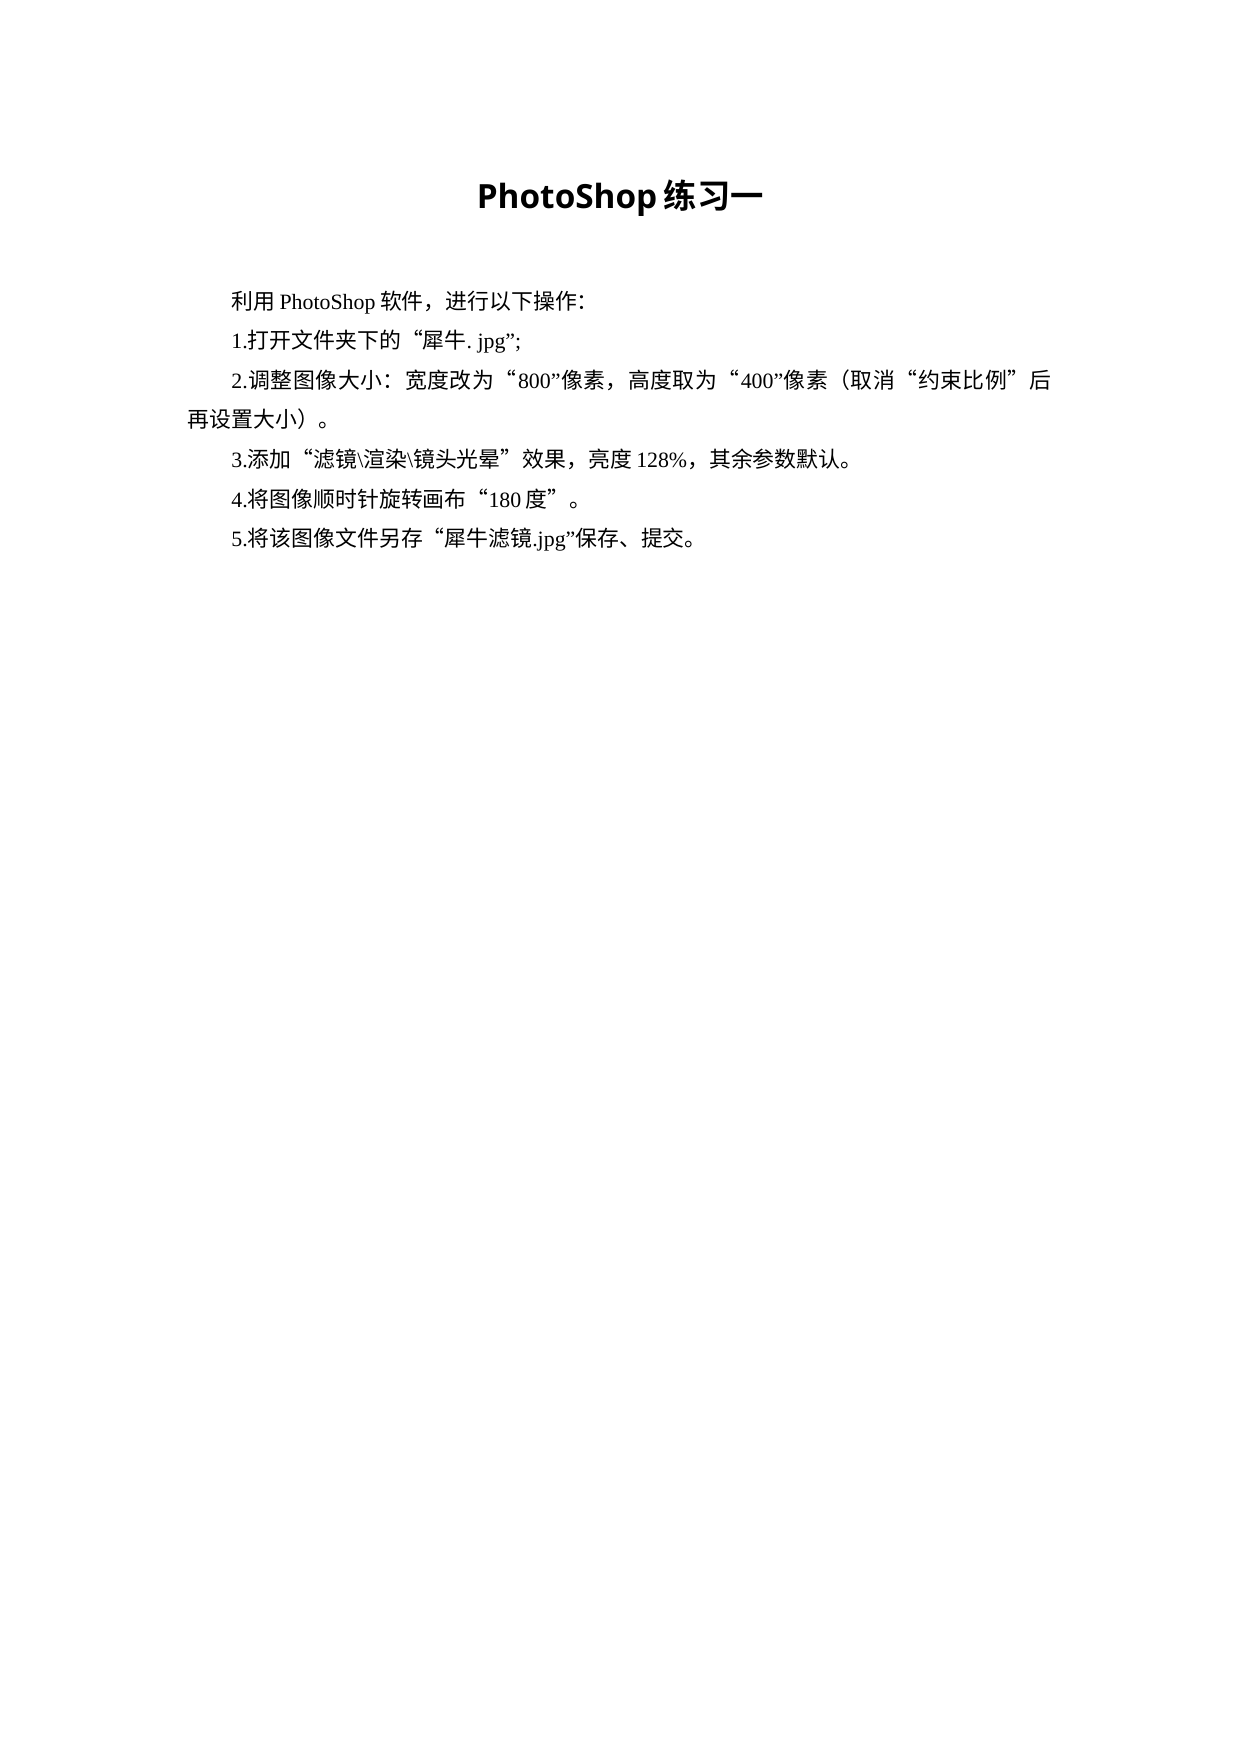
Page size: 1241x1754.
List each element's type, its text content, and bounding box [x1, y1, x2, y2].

text PhotoShop练习一 [187, 162, 1053, 227]
text 5.将该图像文件另存“犀牛滤镜.jpg”保存、提交。 [187, 521, 1053, 553]
text 3.添加“滤镜\渲染\镜头光晕”效果，亮度128%，其余参数默认。 [187, 442, 1053, 474]
text 1.打开文件夹下的“犀牛. jpg”; [187, 323, 1053, 355]
text 利用PhotoShop软件，进行以下操作： [187, 284, 1053, 315]
text 2.调整图像大小：宽度改为“800”像素，高度取为“400”像素（取消“约束比例”后再设置大小）。 [187, 363, 1053, 434]
text 4.将图像顺时针旋转画布“180度”。 [187, 482, 1053, 513]
